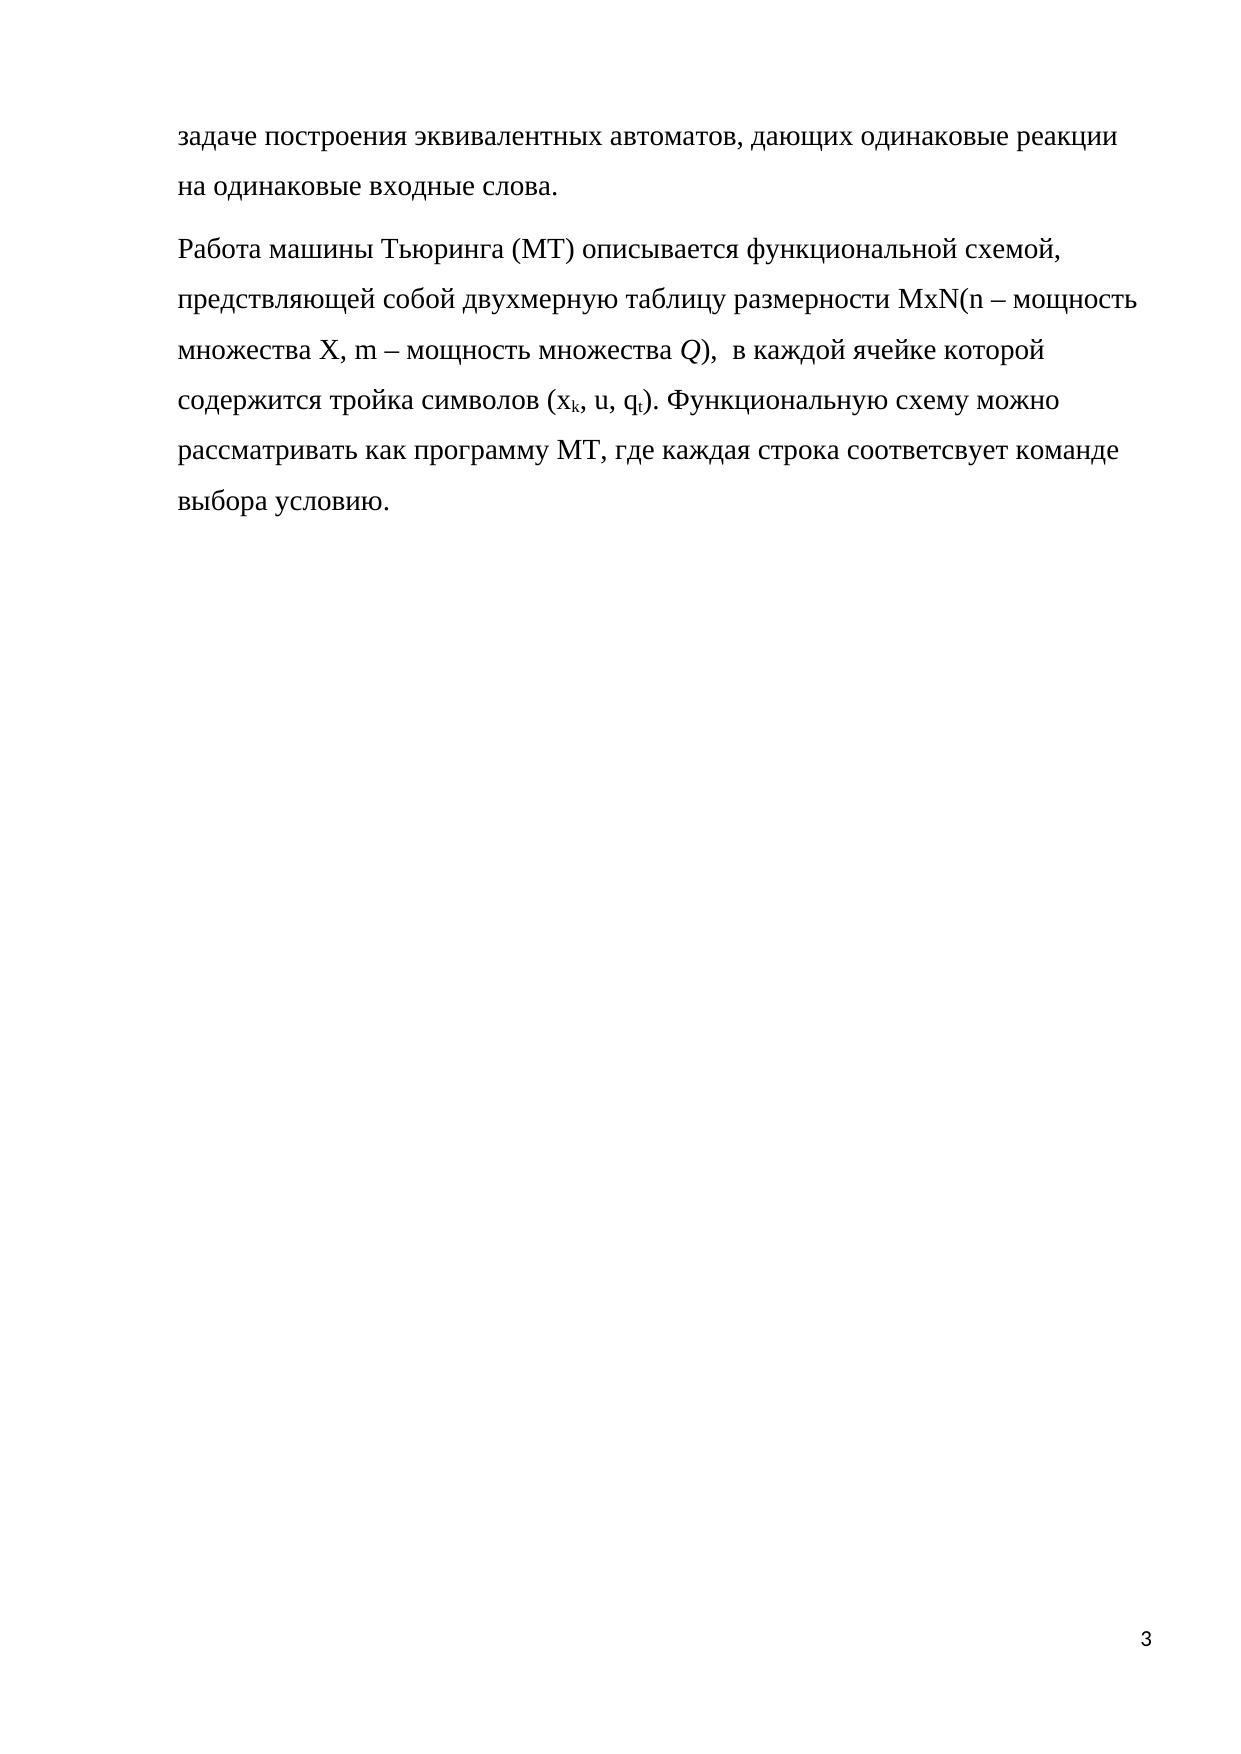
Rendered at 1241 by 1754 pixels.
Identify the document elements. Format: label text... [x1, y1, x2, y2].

text Работа машины Тьюринга (МТ) описывается функциональной схемой, предствляющей собой двухмерную таблицу размерности MxN(n – мощность множества Х, m – мощность множества Q), в каждой ячейке которой содержится тройка символов (xk, u, qt). Функциональную схему можно рассматривать как программу МТ, где каждая строка соответсвует команде выбора условию. [177, 231, 1152, 516]
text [177, 118, 1152, 202]
